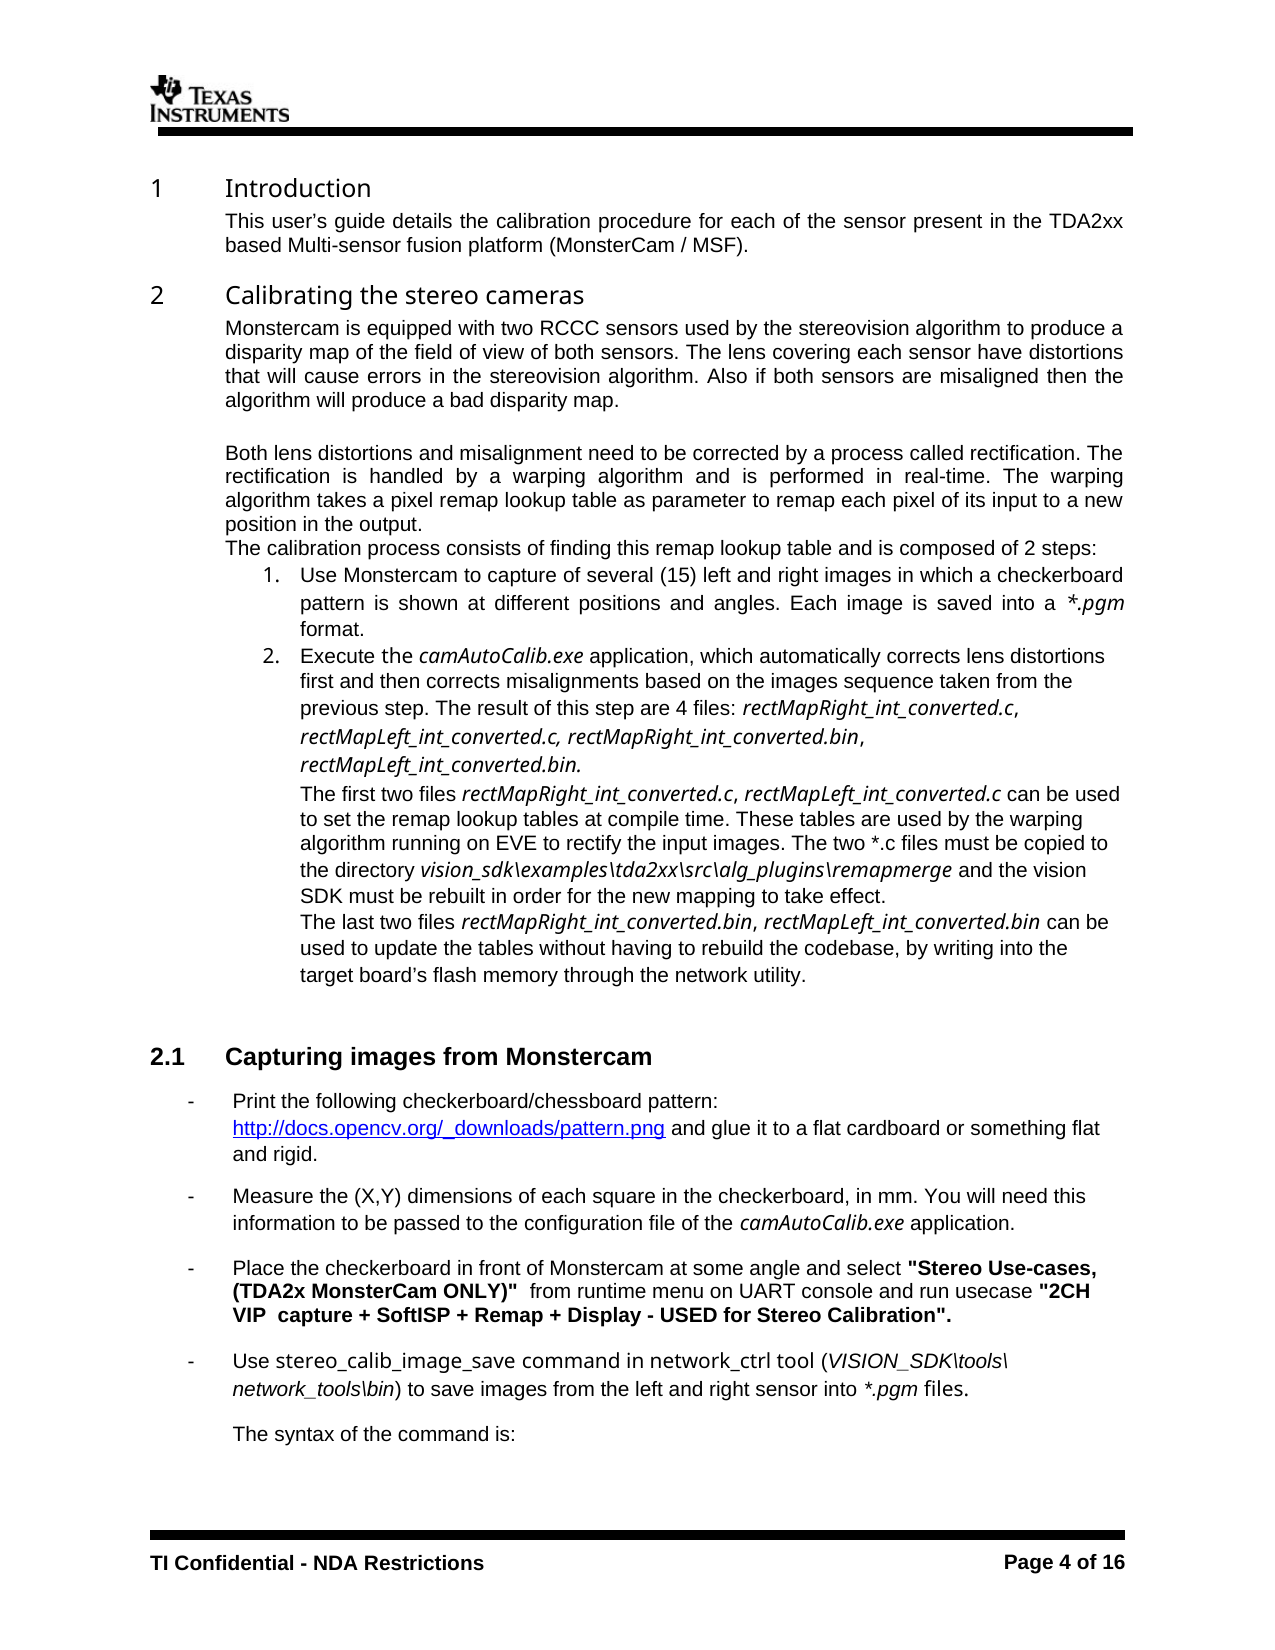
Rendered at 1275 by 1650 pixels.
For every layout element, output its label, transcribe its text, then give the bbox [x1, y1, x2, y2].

subtitle Introduction [150, 171, 1125, 205]
list Execute the camAutoCalib.exe application, which automatically corrects lens distortions first and then corrects misalignments based on the images sequence taken from the previous step. The result of this step are 4 files: rectMapRight_int_converted.c, rectMapLeft_int_converted.c, rectMapRight_int_converted.bin, rectMapLeft_int_converted.bin. [262, 641, 1125, 779]
list Print the following checkerboard/chessboard pattern: http://docs.opencv.org/_downloads/pattern.png and glue it to a flat cardboard or something flat and rigid. [187, 1089, 1125, 1166]
picture [150, 75, 289, 122]
text This user’s guide details the calibration procedure for each of the sensor present in the TDA2xx based Multi-sensor fusion platform (MonsterCam / MSF). [225, 209, 1125, 257]
list The last two files rectMapRight_int_converted.bin, rectMapLeft_int_converted.bin can be used to update the tables without having to rebuild the codebase, by writing into the target board’s flash memory through the network utility. [300, 907, 1125, 988]
subtitle Capturing images from Monstercam [150, 1042, 1125, 1070]
list Measure the (X,Y) dimensions of each square in the checkerboard, in mm. You will need this information to be passed to the configuration file of the camAutoCalib.exe application. [187, 1184, 1125, 1237]
text The calibration process consists of finding this remap lookup table and is composed of 2 steps: [225, 536, 1125, 560]
list Place the checkerboard in front of Monstercam at some angle and select "Stereo Use-cases, (TDA2x MonsterCam ONLY)" from runtime menu on UART console and run usecase "2CH VIP capture + SoftISP + Remap + Display - USED for Stereo Calibration". [187, 1255, 1125, 1327]
list The first two files rectMapRight_int_converted.c, rectMapLeft_int_converted.c can be used to set the remap lookup tables at compile time. These tables are used by the warping algorithm running on EVE to rectify the input images. The two *.c files must be copied to the directory vision_sdk\examples\tda2xx\src\alg_plugins\remapmerge and the vision SDK must be rebuilt in order for the new mapping to take effect. [300, 779, 1125, 907]
text The syntax of the command is: [232, 1422, 1125, 1446]
text Monstercam is equipped with two RCCC sensors used by the stereovision algorithm to produce a disparity map of the field of view of both sensors. The lens covering each sensor have distortions that will cause errors in the stereovision algorithm. Also if both sensors are misaligned then the algorithm will produce a bad disparity map. [225, 316, 1125, 412]
list Use stereo_calib_image_save command in network_ctrl tool (VISION_SDK\tools\network_tools\bin) to save images from the left and right sensor into *.pgm files. [187, 1346, 1125, 1403]
subtitle Calibrating the stereo cameras [150, 278, 1125, 312]
text Both lens distortions and misalignment need to be corrected by a process called rectification. The rectification is handled by a warping algorithm and is performed in real-time. The warping algorithm takes a pixel remap lookup table as parameter to remap each pixel of its input to a new position in the output. [225, 440, 1125, 536]
list Use Monstercam to capture of several (15) left and right images in which a checkerboard pattern is shown at different positions and angles. Each image is saved into a *.pgm format. [262, 560, 1125, 641]
